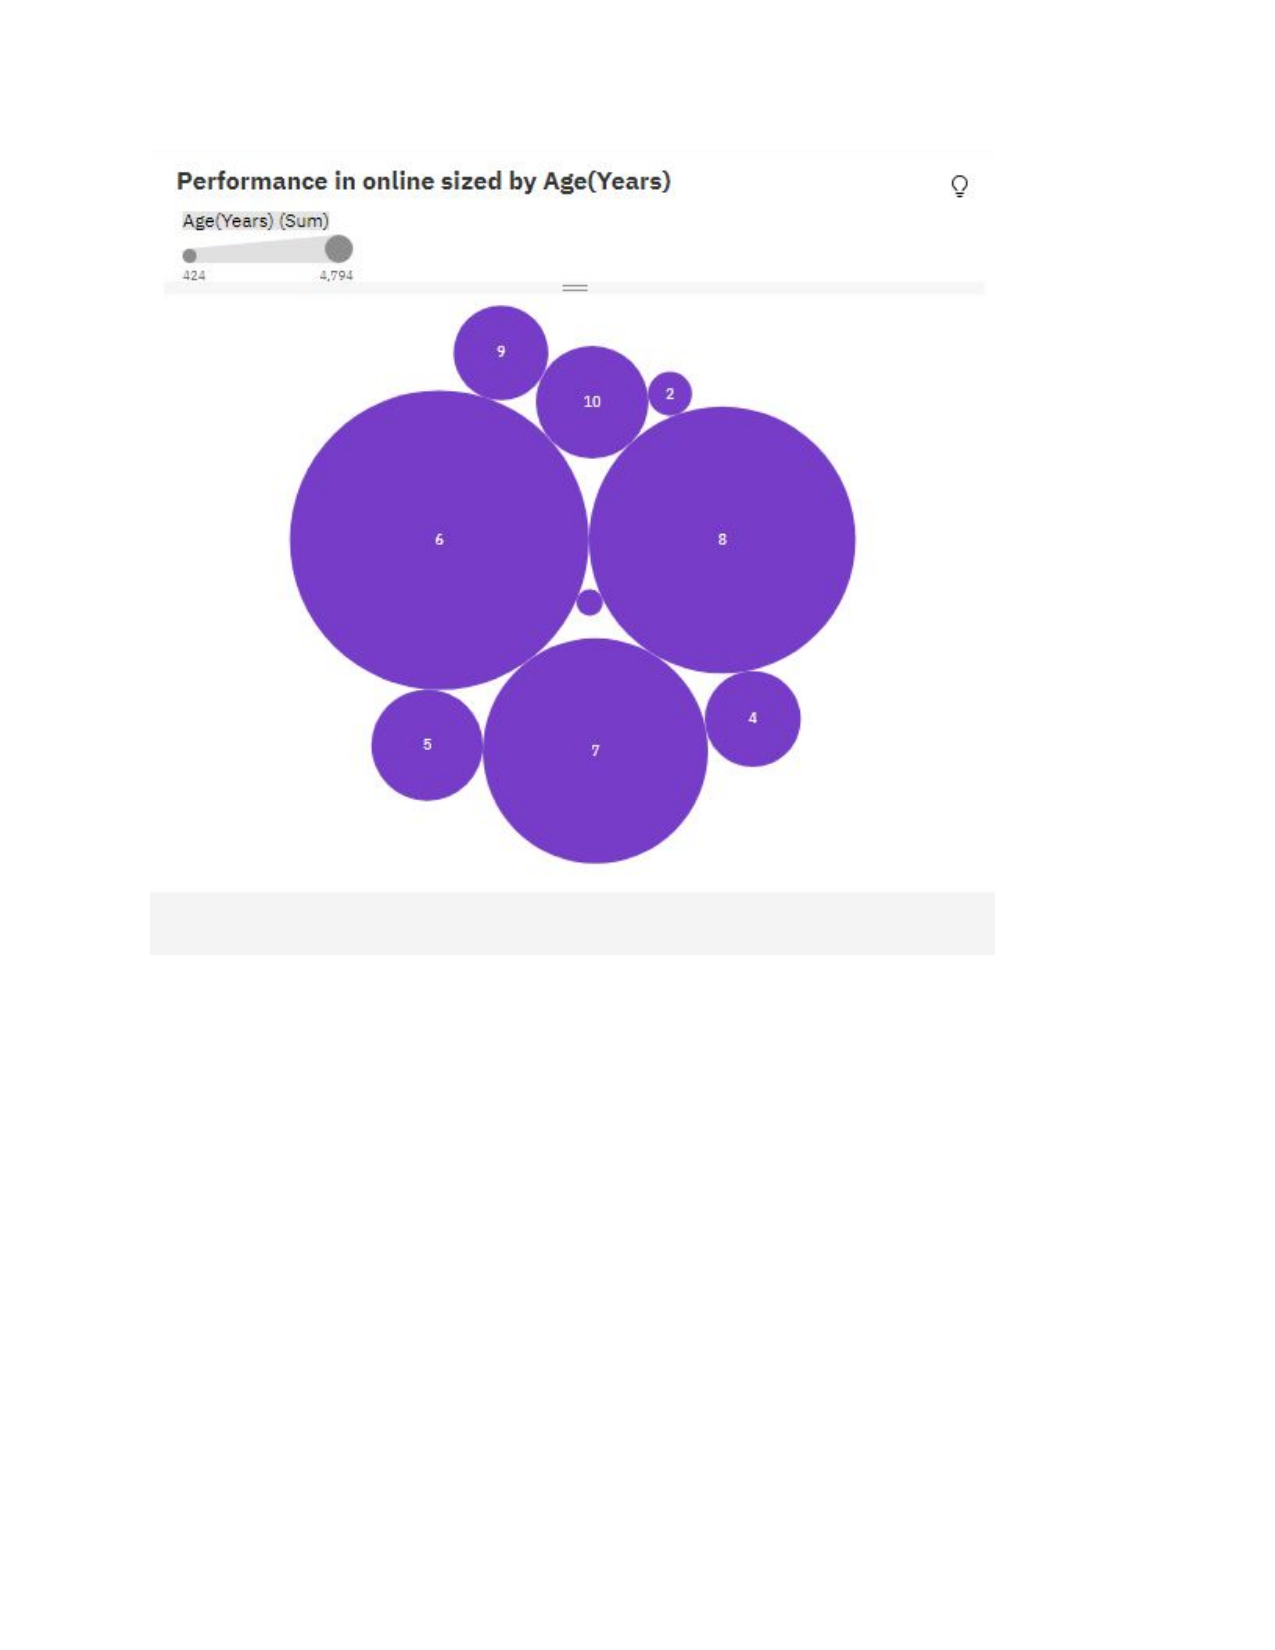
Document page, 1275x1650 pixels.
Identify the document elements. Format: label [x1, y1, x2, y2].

picture [150, 150, 996, 955]
